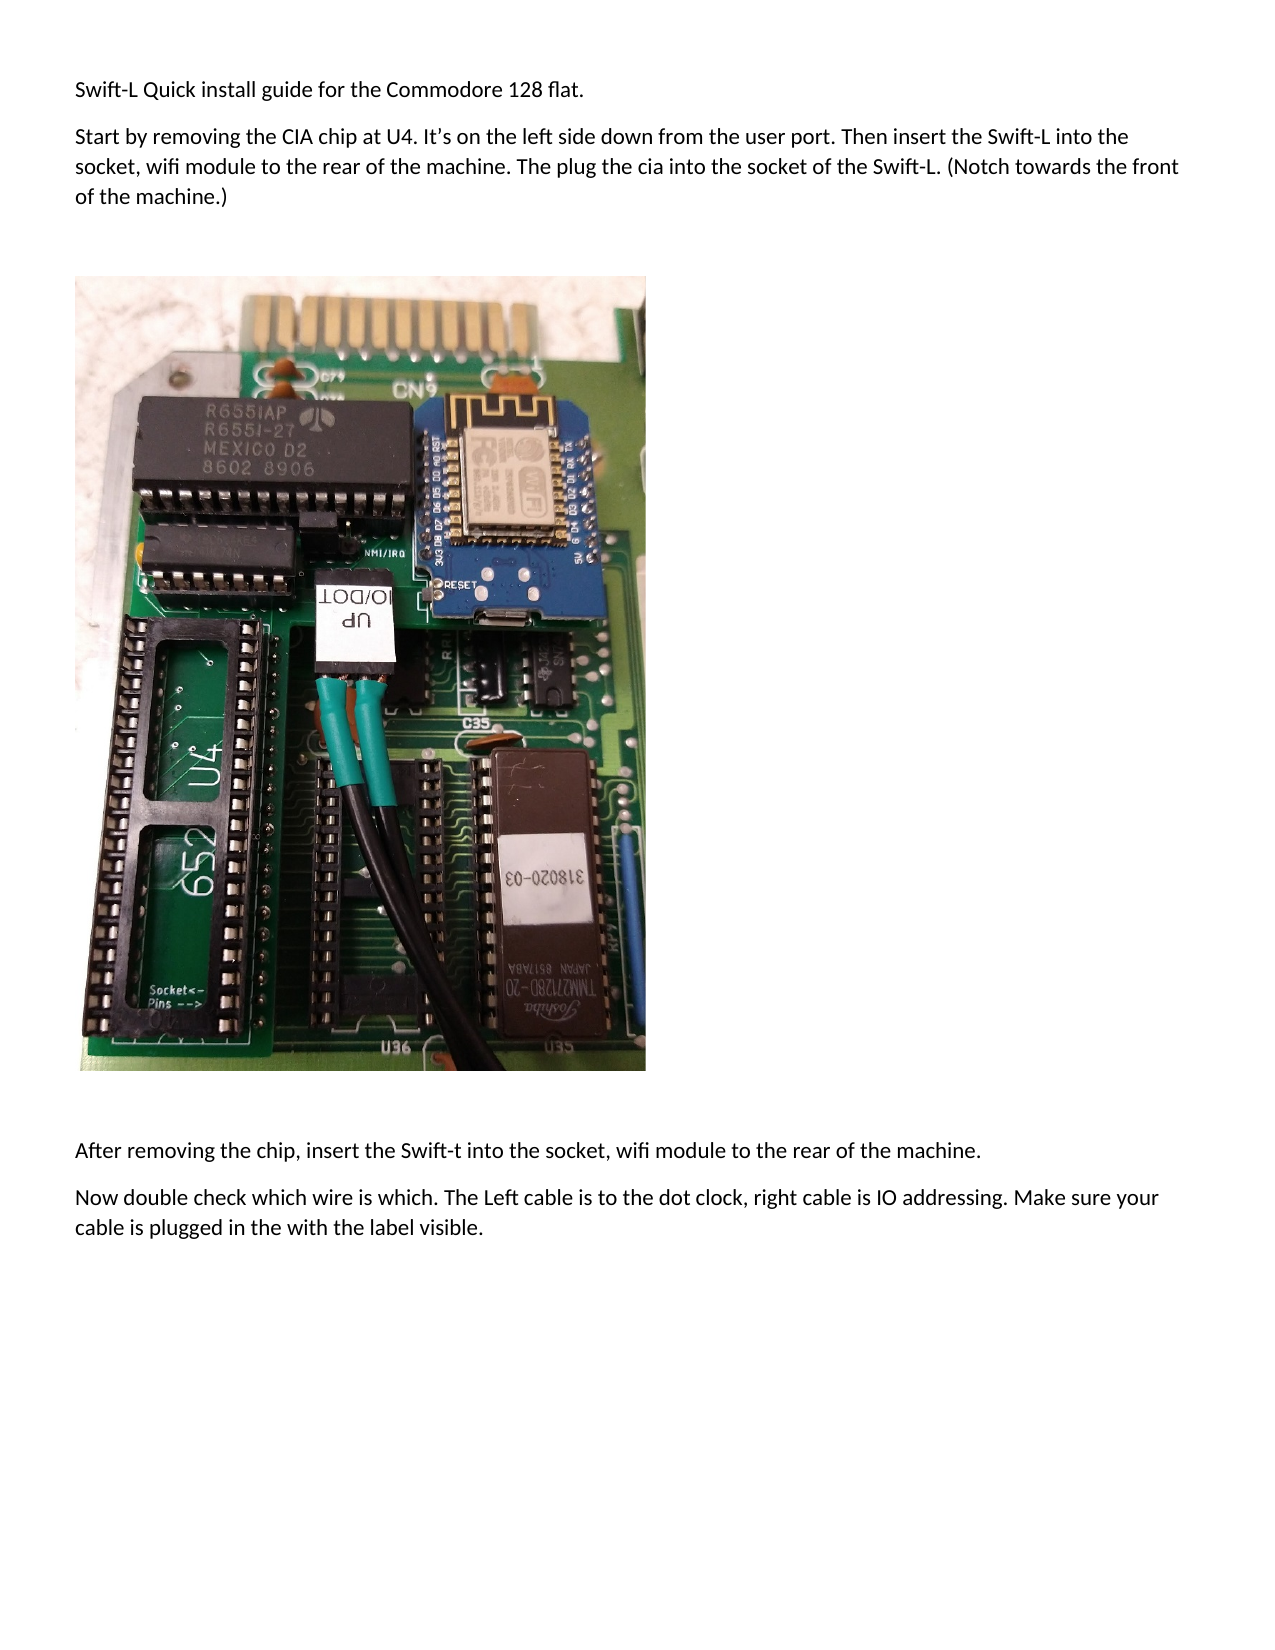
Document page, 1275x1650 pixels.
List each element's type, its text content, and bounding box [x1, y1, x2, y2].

text Start by removing the CIA chip at U4. It’s on the left side down from the user port. Then insert the Swift-L into the socket, wifi module to the rear of the machine. The plug the cia into the socket of the Swift-L. (Notch towards the front of the machine.) [75, 122, 1200, 210]
text Now double check which wire is which. The Left cable is to the dot clock, right cable is IO addressing. Make sure your cable is plugged in the with the label visible. [75, 1183, 1200, 1241]
text After removing the chip, insert the Swift-t into the socket, wifi module to the rear of the machine. [75, 1136, 1200, 1164]
picture [75, 276, 646, 1071]
text Swift-L Quick install guide for the Commodore 128 flat. [75, 75, 1200, 103]
